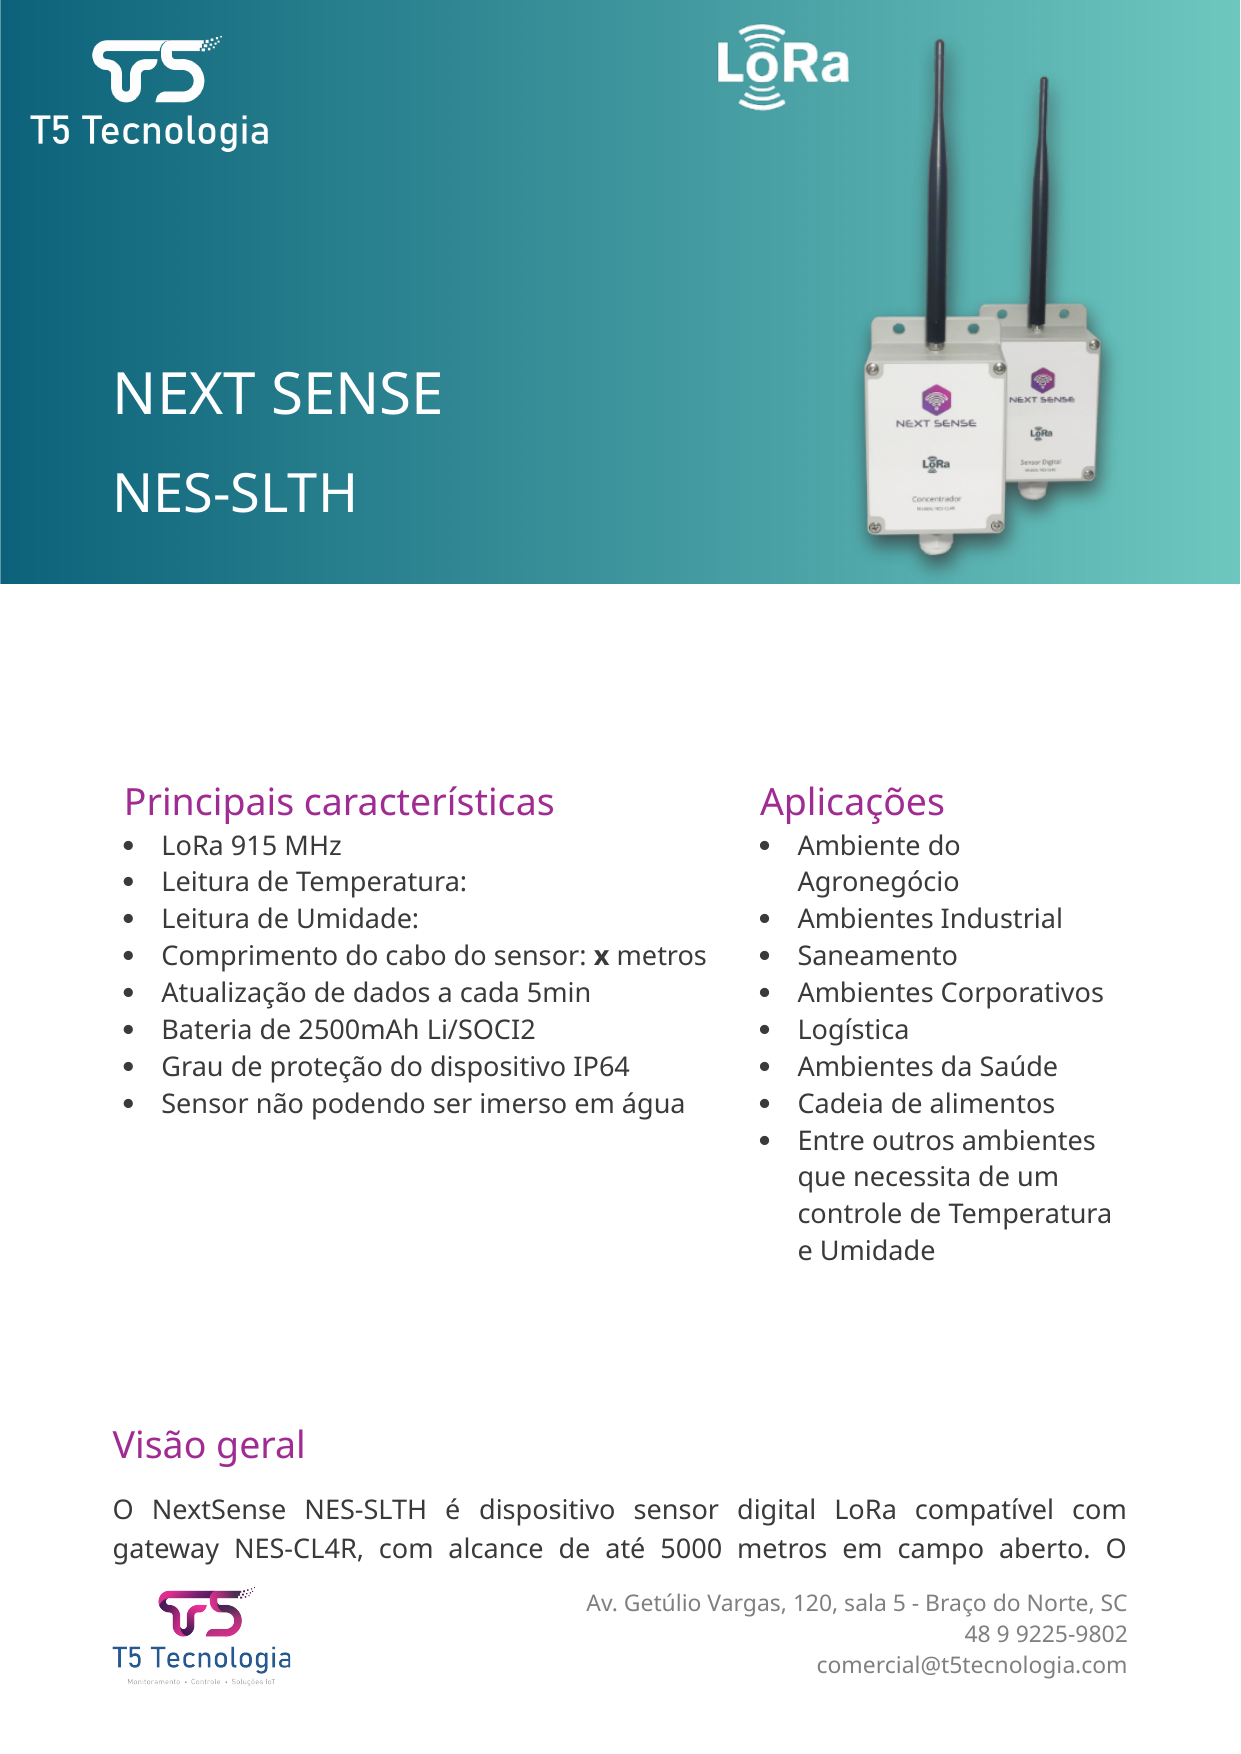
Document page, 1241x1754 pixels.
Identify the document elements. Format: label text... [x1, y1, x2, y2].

picture [0, 0, 1241, 642]
text NES-SLTH [112, 454, 651, 528]
text NEXT SENSE [112, 352, 651, 431]
text Visão geral [112, 1418, 1128, 1469]
picture [112, 1587, 290, 1686]
table_header Aplicações Ambiente do Agronegócio Ambientes Industrial Saneamento Ambientes Corporativos Logística Ambientes da Saúde Cadeia de alimentos Entre outros ambientes que necessita de um controle de Temperatura e Umidade [749, 775, 1128, 1305]
table_header Principais características LoRa 915 MHz Leitura de Temperatura: Leitura de Umidade: Comprimento do cabo do sensor: x metros Atualização de dados a cada 5min Bateria de 2500mAh Li/SOCI2 Grau de proteção do dispositivo IP64 Sensor não podendo ser imerso em água [113, 775, 748, 1305]
